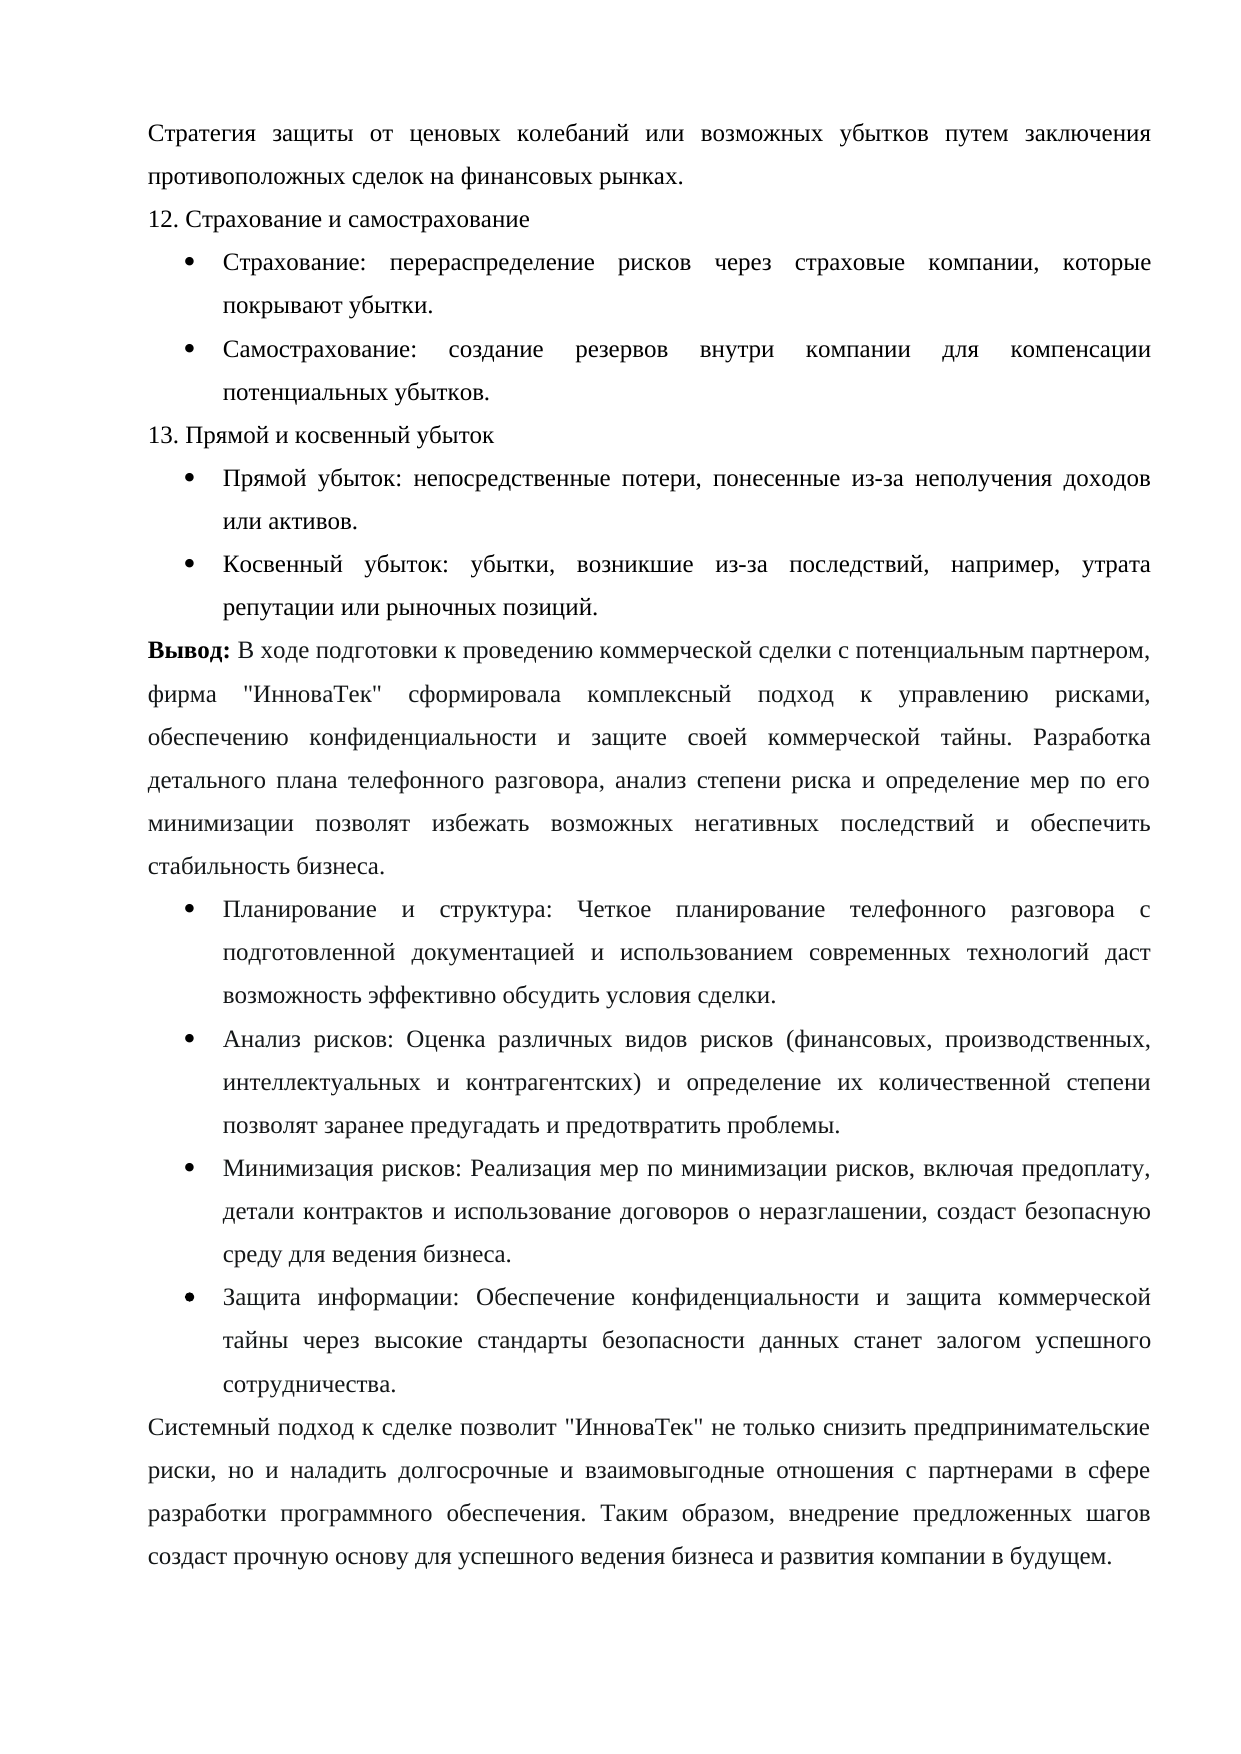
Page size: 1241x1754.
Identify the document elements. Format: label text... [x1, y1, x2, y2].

list Самострахование: создание резервов внутри компании для компенсации потенциальных убытков. [185, 334, 1152, 406]
list Прямой убыток: непосредственные потери, понесенные из-за неполучения доходов или активов. [185, 463, 1152, 535]
list Анализ рисков: Оценка различных видов рисков (финансовых, производственных, интеллектуальных и контрагентских) и определение их количественной степени позволят заранее предугадать и предотвратить проблемы. [185, 1024, 1152, 1139]
text 13. Прямой и косвенный убыток [148, 420, 1152, 449]
list Защита информации: Обеспечение конфиденциальности и защита коммерческой тайны через высокие стандарты безопасности данных станет залогом успешного сотрудничества. [185, 1282, 1152, 1397]
text Вывод: В ходе подготовки к проведению коммерческой сделки с потенциальным партнером, фирма "ИнноваТек" сформировала комплексный подход к управлению рисками, обеспечению конфиденциальности и защите своей коммерческой тайны. Разработка детального плана телефонного разговора, анализ степени риска и определение мер по его минимизации позволят избежать возможных негативных последствий и обеспечить стабильность бизнеса. [148, 636, 1152, 880]
list Планирование и структура: Четкое планирование телефонного разговора с подготовленной документацией и использованием современных технологий даст возможность эффективно обсудить условия сделки. [185, 894, 1152, 1009]
text Системный подход к сделке позволит "ИнноваТек" не только снизить предпринимательские риски, но и наладить долгосрочные и взаимовыгодные отношения с партнерами в сфере разработки программного обеспечения. Таким образом, внедрение предложенных шагов создаст прочную основу для успешного ведения бизнеса и развития компании в будущем. [148, 1412, 1152, 1570]
list Косвенный убыток: убытки, возникшие из-за последствий, например, утрата репутации или рыночных позиций. [185, 549, 1152, 621]
list Минимизация рисков: Реализация мер по минимизации рисков, включая предоплату, детали контрактов и использование договоров о неразглашении, создаст безопасную среду для ведения бизнеса. [185, 1153, 1152, 1268]
text 12. Страхование и самострахование [148, 204, 1152, 233]
list Страхование: перераспределение рисков через страховые компании, которые покрывают убытки. [185, 247, 1152, 319]
text Стратегия защиты от ценовых колебаний или возможных убытков путем заключения противоположных сделок на финансовых рынках. [148, 118, 1152, 190]
